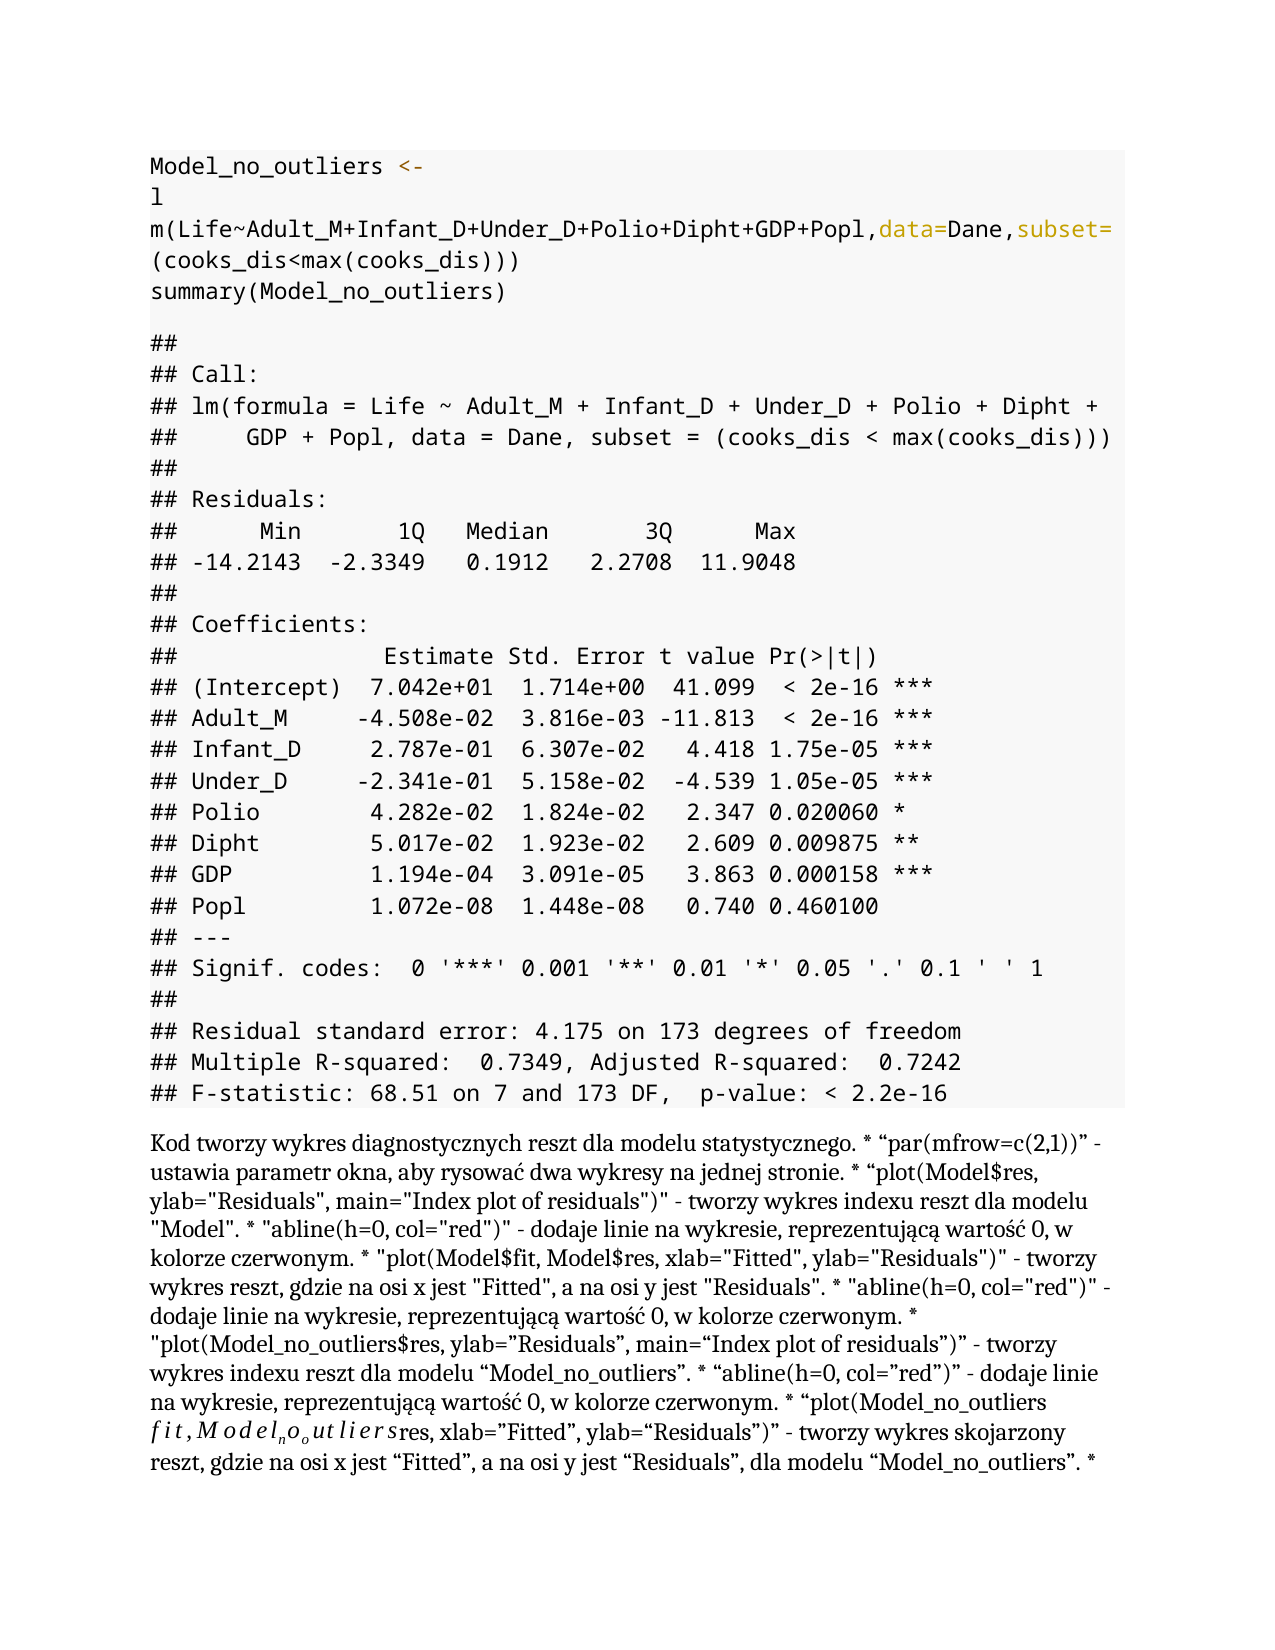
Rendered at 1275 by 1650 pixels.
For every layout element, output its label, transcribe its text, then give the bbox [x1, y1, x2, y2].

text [150, 1129, 1125, 1477]
text Model_no_outliers <-lm(Life~Adult_M+Infant_D+Under_D+Polio+Dipht+GDP+Popl,data=Dane,subset=(cooks_dis<max(cooks_dis))) summary(Model_no_outliers) [150, 150, 1125, 306]
text ## ## Call: ## lm(formula = Life ~ Adult_M + Infant_D + Under_D + Polio + Dipht + ## GDP + Popl, data = Dane, subset = (cooks_dis < max(cooks_dis))) ## ## Residuals: ## Min 1Q Median 3Q Max ## -14.2143 -2.3349 0.1912 2.2708 11.9048 ## ## Coefficients: ## Estimate Std. Error t value Pr(>|t|) ## (Intercept) 7.042e+01 1.714e+00 41.099 < 2e-16 *** ## Adult_M -4.508e-02 3.816e-03 -11.813 < 2e-16 *** ## Infant_D 2.787e-01 6.307e-02 4.418 1.75e-05 *** ## Under_D -2.341e-01 5.158e-02 -4.539 1.05e-05 *** ## Polio 4.282e-02 1.824e-02 2.347 0.020060 * ## Dipht 5.017e-02 1.923e-02 2.609 0.009875 ** ## GDP 1.194e-04 3.091e-05 3.863 0.000158 *** ## Popl 1.072e-08 1.448e-08 0.740 0.460100 ## --- ## Signif. codes: 0 '***' 0.001 '**' 0.01 '*' 0.05 '.' 0.1 ' ' 1 ## ## Residual standard error: 4.175 on 173 degrees of freedom ## Multiple R-squared: 0.7349, Adjusted R-squared: 0.7242 ## F-statistic: 68.51 on 7 and 173 DF, p-value: < 2.2e-16 [150, 327, 1125, 1108]
